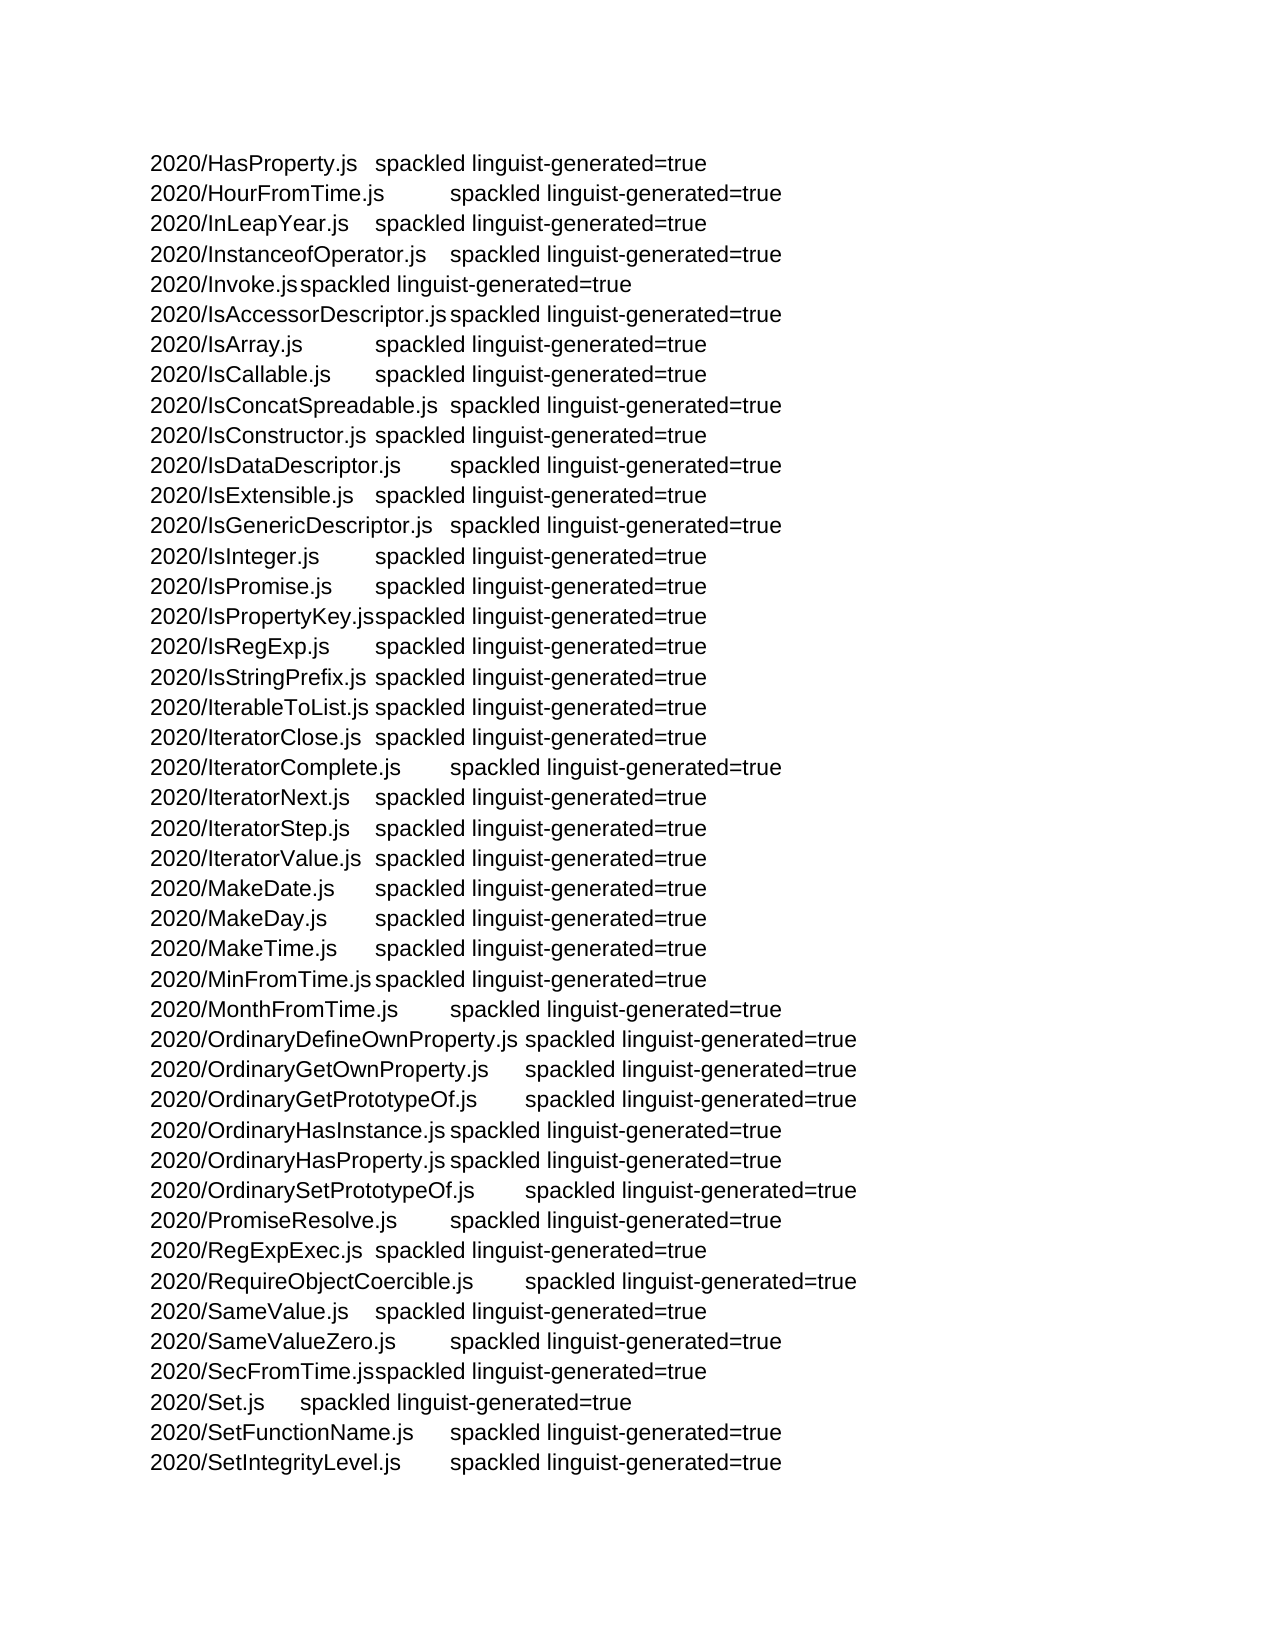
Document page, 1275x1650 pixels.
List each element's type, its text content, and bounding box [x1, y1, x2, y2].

text 2020/IsConcatSpreadable.js spackled linguist-generated=true [150, 392, 1125, 418]
text 2020/HasProperty.js spackled linguist-generated=true [150, 150, 1125, 176]
text 2020/IsStringPrefix.js spackled linguist-generated=true [150, 663, 1125, 690]
text 2020/IsCallable.js spackled linguist-generated=true [150, 361, 1125, 388]
text 2020/MakeTime.js spackled linguist-generated=true [150, 935, 1125, 962]
text 2020/IteratorStep.js spackled linguist-generated=true [150, 814, 1125, 841]
text 2020/MonthFromTime.js spackled linguist-generated=true [150, 996, 1125, 1022]
text 2020/RequireObjectCoercible.js spackled linguist-generated=true [150, 1268, 1125, 1294]
text 2020/IsPromise.js spackled linguist-generated=true [150, 573, 1125, 599]
text 2020/OrdinaryGetPrototypeOf.js spackled linguist-generated=true [150, 1086, 1125, 1113]
text 2020/IsPropertyKey.js spackled linguist-generated=true [150, 603, 1125, 629]
text 2020/SetFunctionName.js spackled linguist-generated=true [150, 1419, 1125, 1445]
text 2020/IsArray.js spackled linguist-generated=true [150, 331, 1125, 358]
text 2020/Invoke.js spackled linguist-generated=true [150, 271, 1125, 297]
text 2020/InLeapYear.js spackled linguist-generated=true [150, 210, 1125, 237]
text 2020/SameValue.js spackled linguist-generated=true [150, 1298, 1125, 1324]
text 2020/MakeDate.js spackled linguist-generated=true [150, 875, 1125, 901]
text 2020/MinFromTime.js spackled linguist-generated=true [150, 966, 1125, 992]
text 2020/SetIntegrityLevel.js spackled linguist-generated=true [150, 1449, 1125, 1475]
text 2020/IsDataDescriptor.js spackled linguist-generated=true [150, 452, 1125, 478]
text 2020/SameValueZero.js spackled linguist-generated=true [150, 1328, 1125, 1354]
text 2020/IsExtensible.js spackled linguist-generated=true [150, 482, 1125, 509]
text 2020/OrdinaryHasProperty.js spackled linguist-generated=true [150, 1147, 1125, 1173]
text 2020/IsAccessorDescriptor.js spackled linguist-generated=true [150, 301, 1125, 327]
text 2020/MakeDay.js spackled linguist-generated=true [150, 905, 1125, 932]
text 2020/IsInteger.js spackled linguist-generated=true [150, 543, 1125, 569]
text 2020/SecFromTime.js spackled linguist-generated=true [150, 1358, 1125, 1385]
text 2020/IsRegExp.js spackled linguist-generated=true [150, 633, 1125, 660]
text 2020/IteratorNext.js spackled linguist-generated=true [150, 784, 1125, 811]
text 2020/RegExpExec.js spackled linguist-generated=true [150, 1237, 1125, 1264]
text 2020/IsConstructor.js spackled linguist-generated=true [150, 422, 1125, 448]
text 2020/OrdinaryDefineOwnProperty.js spackled linguist-generated=true [150, 1026, 1125, 1052]
text 2020/IterableToList.js spackled linguist-generated=true [150, 694, 1125, 720]
text 2020/OrdinaryHasInstance.js spackled linguist-generated=true [150, 1117, 1125, 1143]
text 2020/Set.js spackled linguist-generated=true [150, 1388, 1125, 1415]
text 2020/OrdinaryGetOwnProperty.js spackled linguist-generated=true [150, 1056, 1125, 1083]
text 2020/OrdinarySetPrototypeOf.js spackled linguist-generated=true [150, 1177, 1125, 1203]
text 2020/IteratorValue.js spackled linguist-generated=true [150, 845, 1125, 871]
text 2020/InstanceofOperator.js spackled linguist-generated=true [150, 241, 1125, 267]
text 2020/PromiseResolve.js spackled linguist-generated=true [150, 1207, 1125, 1234]
text 2020/IteratorComplete.js spackled linguist-generated=true [150, 754, 1125, 781]
text 2020/IteratorClose.js spackled linguist-generated=true [150, 724, 1125, 750]
text 2020/IsGenericDescriptor.js spackled linguist-generated=true [150, 512, 1125, 539]
text 2020/HourFromTime.js spackled linguist-generated=true [150, 180, 1125, 207]
